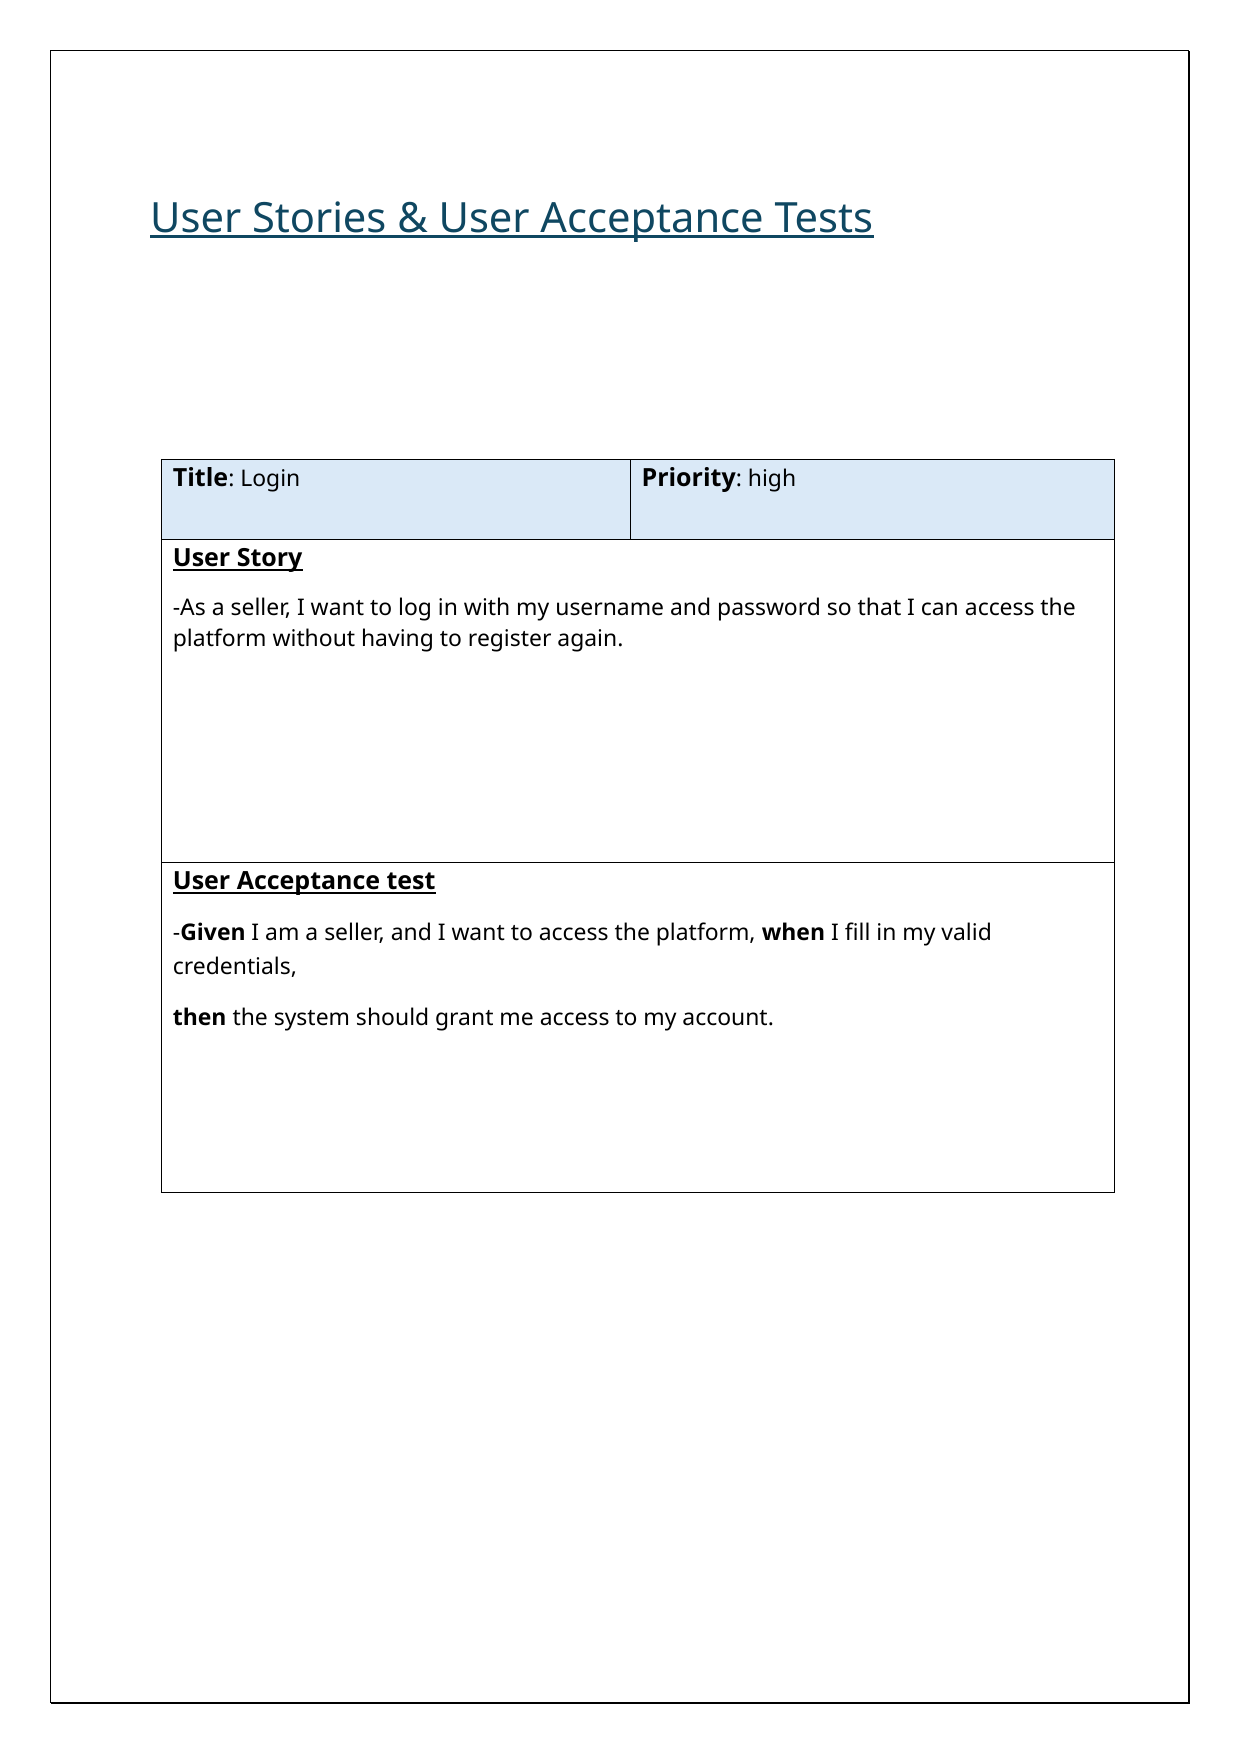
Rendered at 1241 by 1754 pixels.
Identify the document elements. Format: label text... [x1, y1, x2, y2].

table_header Priority: high [631, 460, 1114, 539]
subtitle User Stories & User Acceptance Tests [150, 187, 1089, 244]
table_header Title: Login [162, 460, 630, 539]
table_cell User Acceptance test -Given I am a seller, and I want to access the platform, when I fill in my valid credentials, then the system should grant me access to my account. [162, 863, 1114, 1192]
table_cell User Story -As a seller, I want to log in with my username and password so that I can access the platform without having to register again. [162, 540, 1114, 862]
